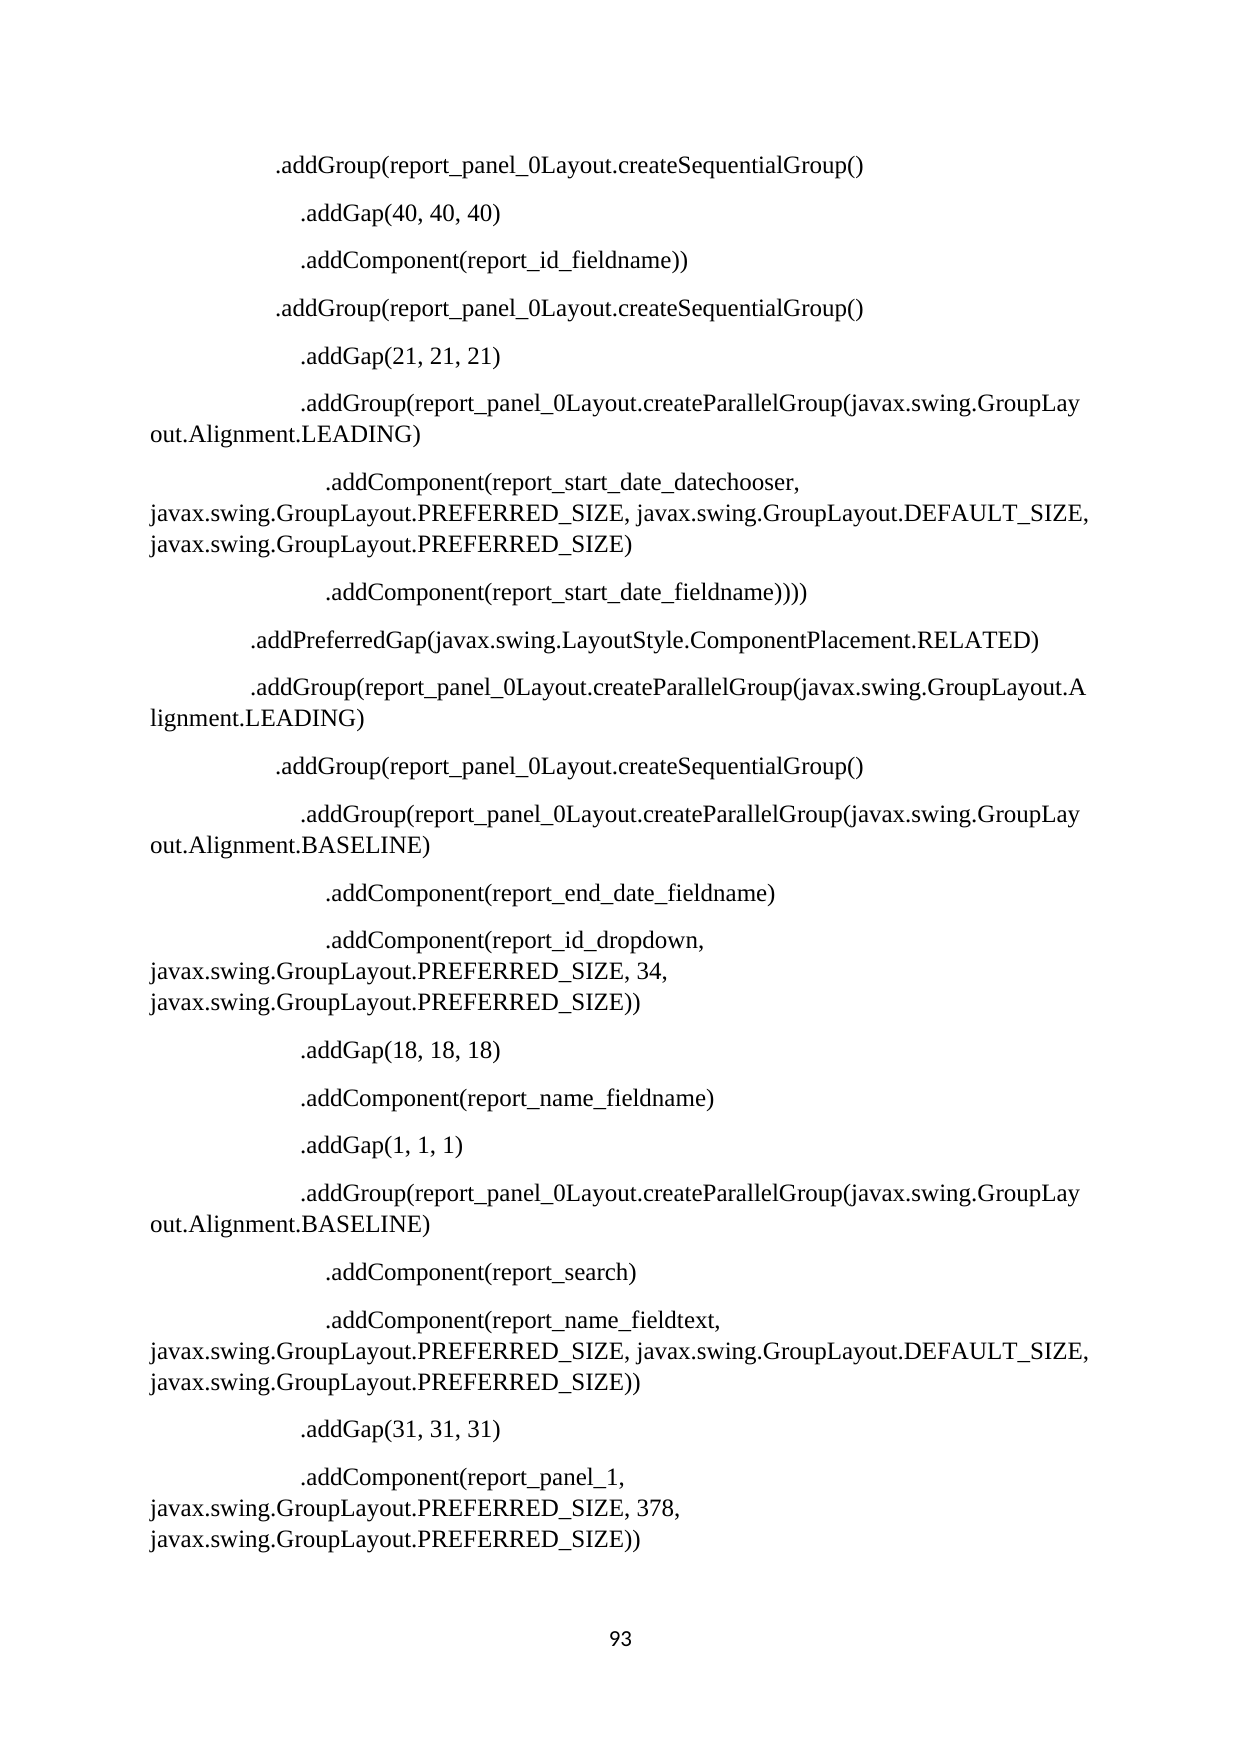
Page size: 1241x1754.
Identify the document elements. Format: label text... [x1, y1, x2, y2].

text .addGap(18, 18, 18) [150, 1035, 1090, 1064]
text .addComponent(report_end_date_fieldname) [150, 878, 1090, 906]
text .addComponent(report_name_fieldtext, javax.swing.GroupLayout.PREFERRED_SIZE, javax.swing.GroupLayout.DEFAULT_SIZE, javax.swing.GroupLayout.PREFERRED_SIZE)) [150, 1305, 1090, 1396]
text .addComponent(report_panel_1, javax.swing.GroupLayout.PREFERRED_SIZE, 378, javax.swing.GroupLayout.PREFERRED_SIZE)) [150, 1462, 1090, 1553]
text .addGap(40, 40, 40) [150, 198, 1090, 226]
text .addGap(1, 1, 1) [150, 1131, 1090, 1159]
text .addGroup(report_panel_0Layout.createSequentialGroup() [150, 150, 1090, 179]
text .addGroup(report_panel_0Layout.createSequentialGroup() [150, 293, 1090, 322]
text .addComponent(report_name_fieldname) [150, 1083, 1090, 1112]
text .addComponent(report_start_date_fieldname)))) [150, 577, 1090, 606]
text .addGroup(report_panel_0Layout.createParallelGroup(javax.swing.GroupLayout.Alignment.LEADING) [150, 388, 1090, 448]
text .addGroup(report_panel_0Layout.createParallelGroup(javax.swing.GroupLayout.Alignment.BASELINE) [150, 1178, 1090, 1238]
text .addComponent(report_start_date_datechooser, javax.swing.GroupLayout.PREFERRED_SIZE, javax.swing.GroupLayout.DEFAULT_SIZE, javax.swing.GroupLayout.PREFERRED_SIZE) [150, 467, 1090, 558]
text .addGroup(report_panel_0Layout.createParallelGroup(javax.swing.GroupLayout.Alignment.BASELINE) [150, 799, 1090, 859]
text .addComponent(report_search) [150, 1257, 1090, 1286]
text .addComponent(report_id_fieldname)) [150, 245, 1090, 274]
text .addGroup(report_panel_0Layout.createParallelGroup(javax.swing.GroupLayout.Alignment.LEADING) [150, 672, 1090, 732]
text .addGroup(report_panel_0Layout.createSequentialGroup() [150, 751, 1090, 780]
text .addGap(21, 21, 21) [150, 341, 1090, 369]
text .addGap(31, 31, 31) [150, 1414, 1090, 1443]
text .addComponent(report_id_dropdown, javax.swing.GroupLayout.PREFERRED_SIZE, 34, javax.swing.GroupLayout.PREFERRED_SIZE)) [150, 925, 1090, 1016]
text .addPreferredGap(javax.swing.LayoutStyle.ComponentPlacement.RELATED) [150, 625, 1090, 653]
